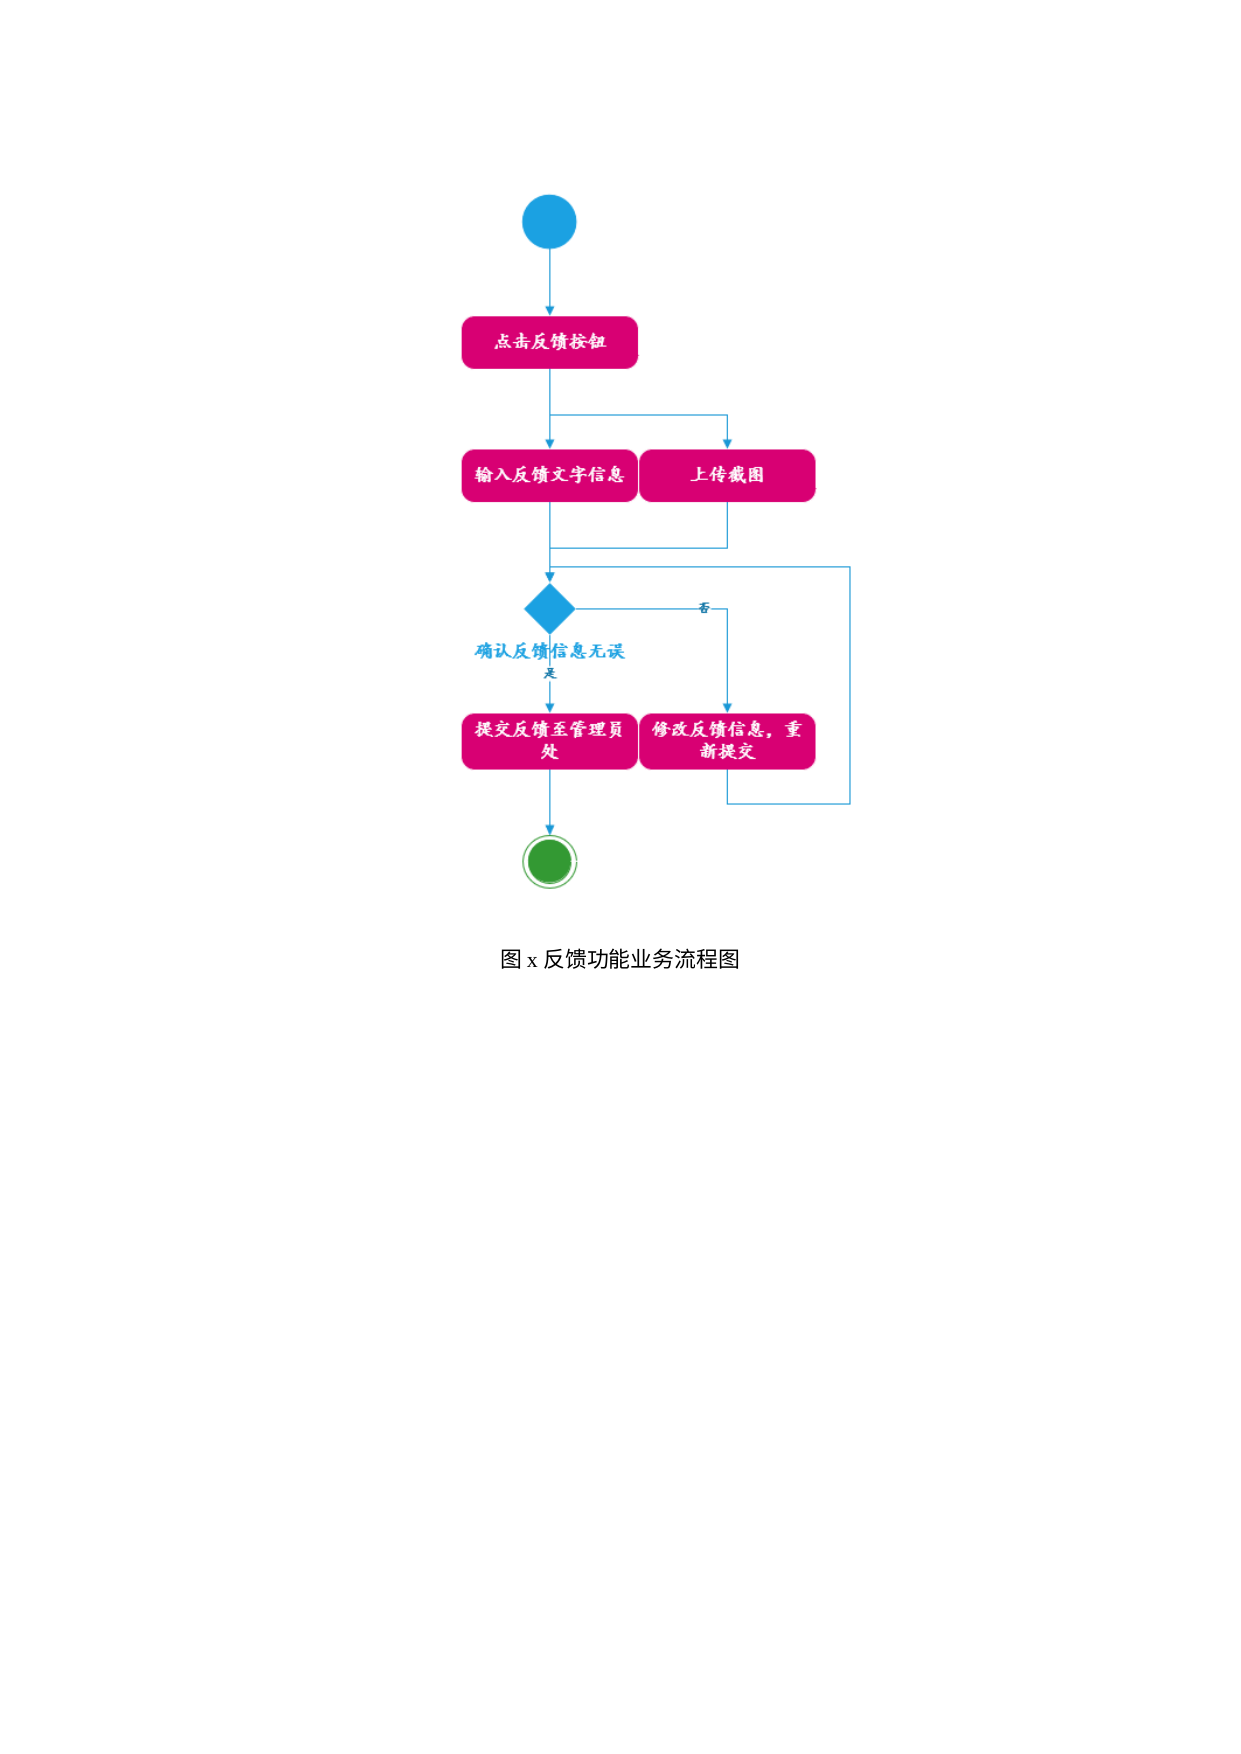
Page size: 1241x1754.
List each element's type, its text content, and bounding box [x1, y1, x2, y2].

picture [359, 162, 881, 911]
text 图x 反馈功能业务流程图 [187, 942, 1053, 974]
